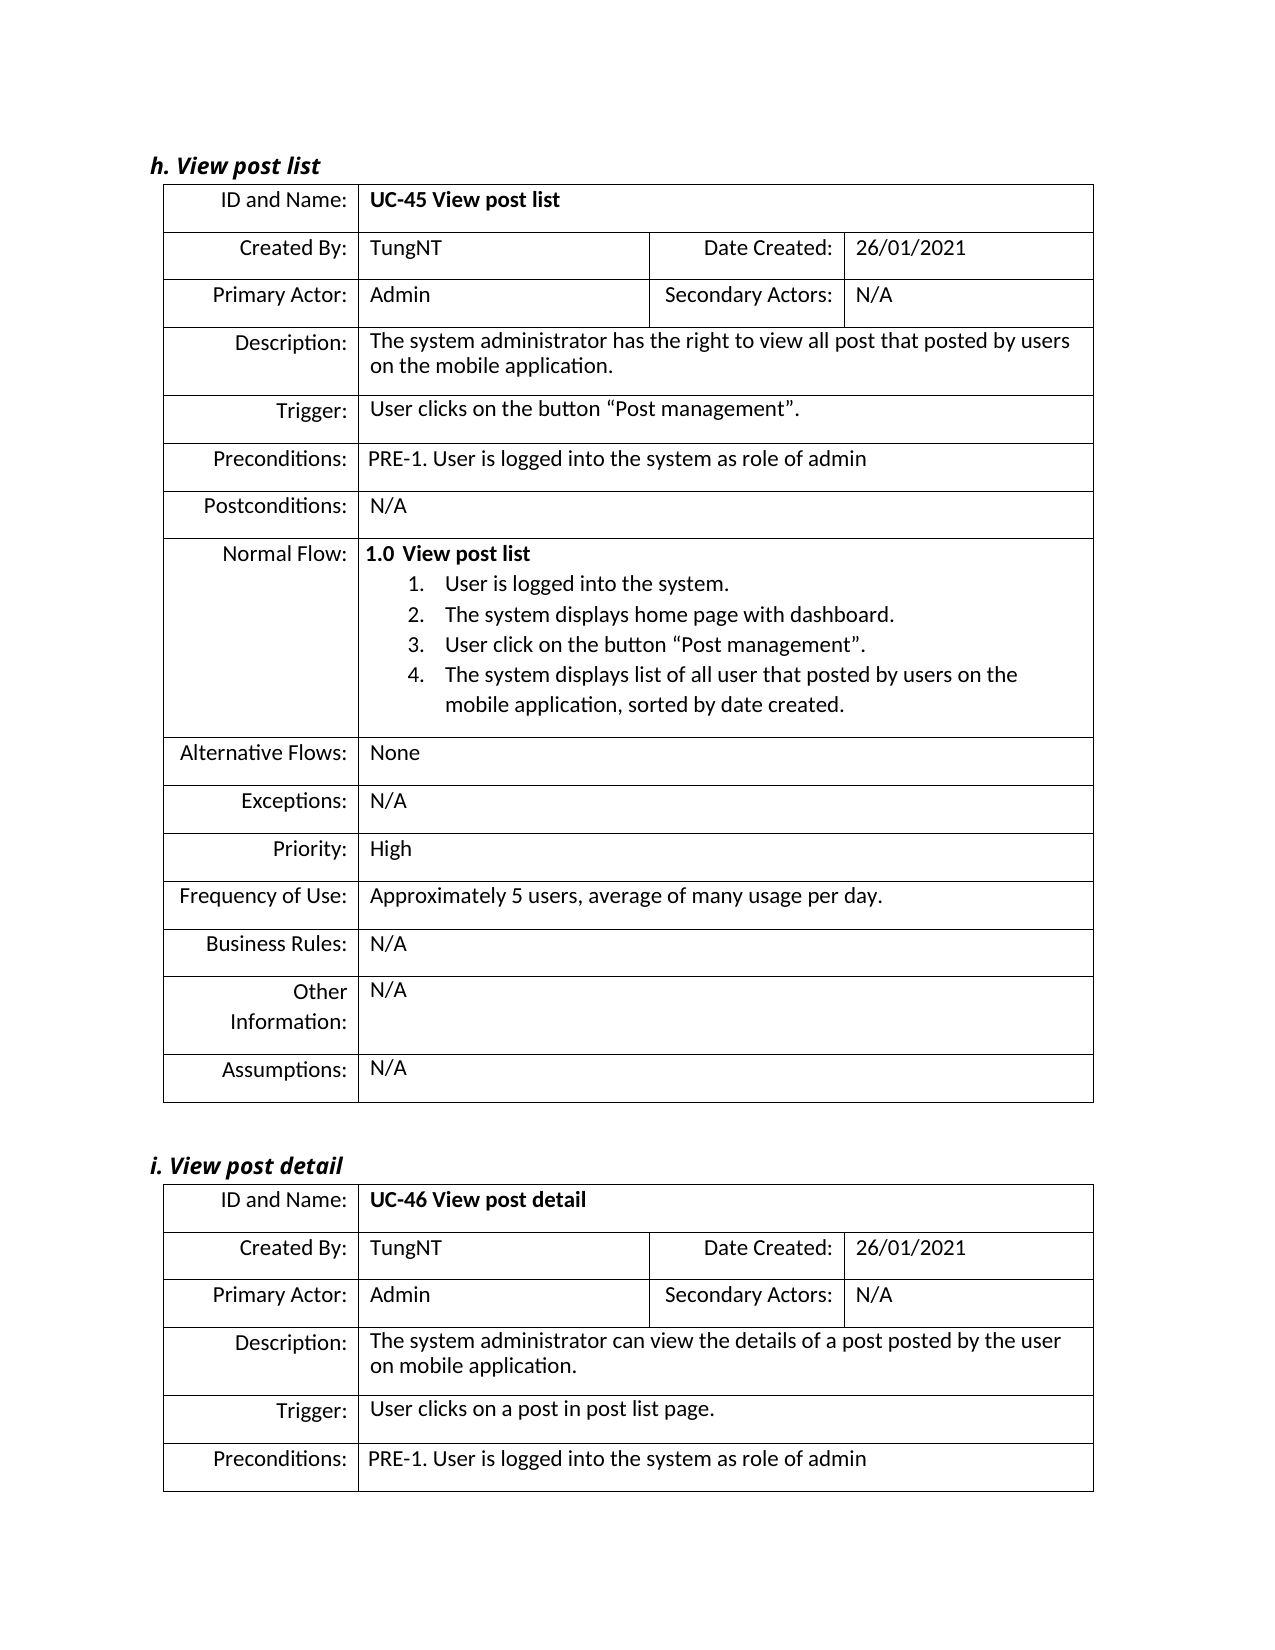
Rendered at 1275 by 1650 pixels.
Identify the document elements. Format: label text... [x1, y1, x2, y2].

table_cell N/A [359, 977, 1093, 1054]
table_cell Primary Actor: [164, 1280, 358, 1327]
table_cell Admin [359, 280, 649, 327]
table_cell Trigger: [164, 396, 358, 443]
table_cell Preconditions: [164, 444, 358, 491]
table_cell The system administrator can view the details of a post posted by the user on mobile application. [359, 1328, 1093, 1395]
table_header UC-45 View post list [359, 185, 1093, 232]
table_cell Date Created: [650, 233, 844, 279]
table_cell N/A [845, 1280, 1093, 1327]
table_cell User clicks on a post in post list page. [359, 1396, 1093, 1443]
table_cell Secondary Actors: [650, 280, 844, 327]
table_cell User clicks on the button “Post management”. [359, 396, 1093, 443]
table_cell Frequency of Use: [164, 882, 358, 928]
table_cell Primary Actor: [164, 280, 358, 327]
table_cell Alternative Flows: [164, 738, 358, 785]
table_cell N/A [359, 1055, 1093, 1102]
table_cell Exceptions: [164, 786, 358, 833]
table_cell Postconditions: [164, 492, 358, 538]
subtitle h. View post list [150, 150, 1125, 181]
table_cell High [359, 834, 1093, 881]
table_header UC-46 View post detail [359, 1185, 1093, 1232]
table_cell N/A [359, 930, 1093, 976]
subtitle i. View post detail [150, 1150, 1125, 1181]
table_cell Assumptions: [164, 1055, 358, 1102]
table_cell N/A [845, 280, 1093, 327]
table_cell Admin [359, 1280, 649, 1327]
table_cell Approximately 5 users, average of many usage per day. [359, 882, 1093, 928]
table_cell Description: [164, 1328, 358, 1395]
table_cell View post list User is logged into the system. The system displays home page with dashboard. User click on the button “Post management”. The system displays list of all user that posted by users on the mobile application, sorted by date created. [359, 539, 1093, 737]
table_cell None [359, 738, 1093, 785]
table_cell Secondary Actors: [650, 1280, 844, 1327]
table_cell Normal Flow: [164, 539, 358, 737]
table_cell 26/01/2021 [845, 1233, 1093, 1279]
table_cell TungNT [359, 233, 649, 279]
table_cell Trigger: [164, 1396, 358, 1443]
table_cell Other Information: [164, 977, 358, 1054]
table_cell Business Rules: [164, 930, 358, 976]
table_cell Created By: [164, 1233, 358, 1279]
table_cell TungNT [359, 1233, 649, 1279]
table_cell Preconditions: [164, 1444, 358, 1491]
table_cell N/A [359, 492, 1093, 538]
table_header ID and Name: [164, 1185, 358, 1232]
table_cell Created By: [164, 233, 358, 279]
table_cell N/A [359, 786, 1093, 833]
table_cell 26/01/2021 [845, 233, 1093, 279]
table_cell PRE-1. User is logged into the system as role of admin [359, 444, 1093, 491]
table_header ID and Name: [164, 185, 358, 232]
table_cell The system administrator has the right to view all post that posted by users on the mobile application. [359, 328, 1093, 395]
table_cell Date Created: [650, 1233, 844, 1279]
table_cell Description: [164, 328, 358, 395]
table_cell Priority: [164, 834, 358, 881]
table_cell PRE-1. User is logged into the system as role of admin [359, 1444, 1093, 1491]
